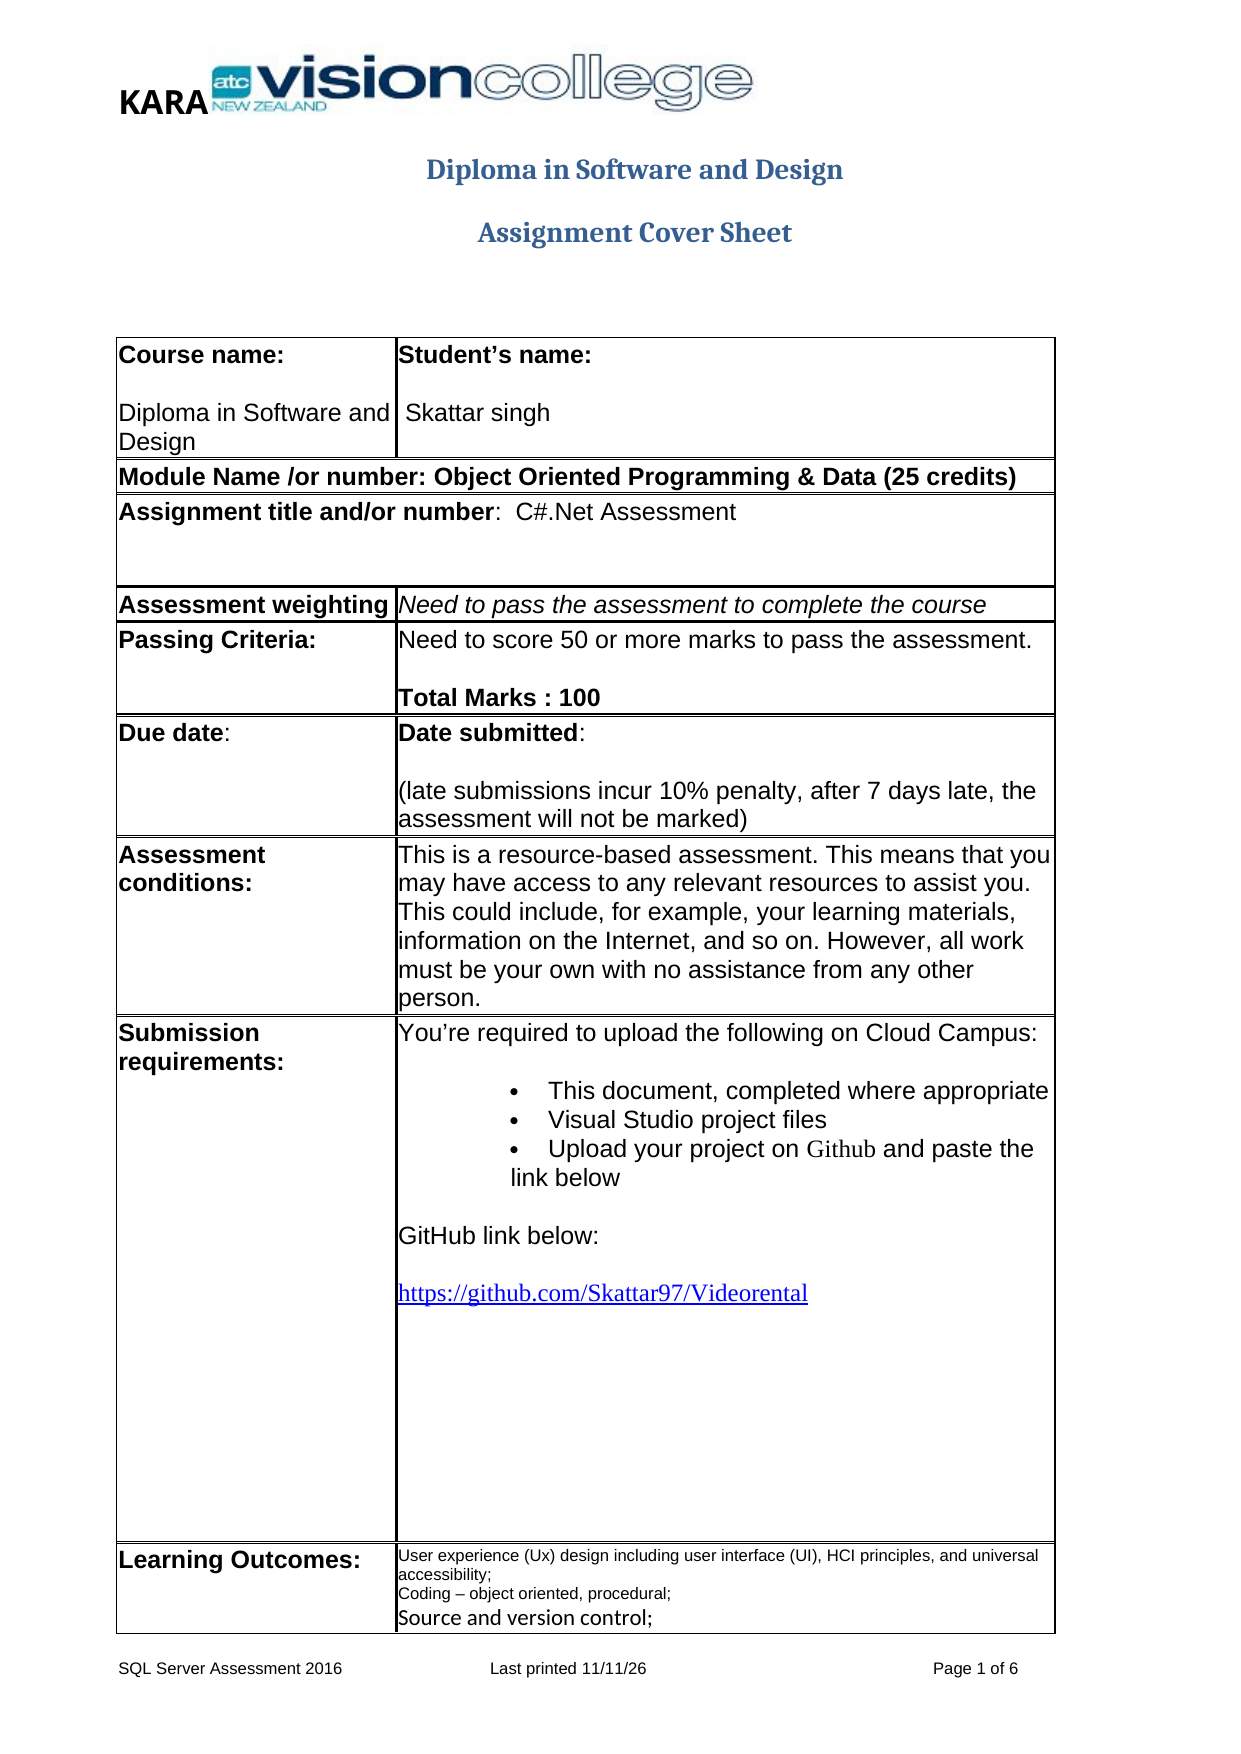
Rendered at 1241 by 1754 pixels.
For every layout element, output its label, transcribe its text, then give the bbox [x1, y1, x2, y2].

table_cell Module Name /or number: Object Oriented Programming & Data (25 credits) [117, 460, 1054, 492]
table_cell Need to score 50 or more marks to pass the assessment. Total Marks : 100 [398, 623, 1054, 713]
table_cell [398, 1544, 1054, 1632]
table_cell Date submitted: (late submissions incur 10% penalty, after 7 days late, the assessment will not be marked) [398, 717, 1054, 835]
table_cell You’re required to upload the following on Cloud Campus: This document, completed where appropriate Visual Studio project files Upload your project on Github and paste the link below GitHub link below: https://github.com/Skattar97/Videorental [398, 1017, 1054, 1541]
text Assignment Cover Sheet [154, 216, 1122, 249]
table_cell Passing Criteria: [117, 623, 395, 713]
table_cell Learning Outcomes: [117, 1544, 395, 1632]
table_cell This is a resource-based assessment. This means that you may have access to any relevant resources to assist you. This could include, for example, your learning materials, information on the Internet, and so on. However, all work must be your own with no assistance from any other person. [398, 838, 1054, 1014]
table_cell Assignment title and/or number: C#.Net Assessment [117, 495, 1054, 585]
table_cell Need to pass the assessment to complete the course [398, 588, 1054, 620]
table_header Course name: Diploma in Software and Design [117, 338, 395, 457]
table_cell Due date: [117, 717, 395, 835]
picture [208, 44, 774, 115]
table_header Student’s name: Skattar singh [398, 338, 1054, 457]
text Diploma in Software and Design [154, 153, 1122, 187]
table_cell Submission requirements: [117, 1017, 395, 1541]
table_cell Assessment conditions: [117, 838, 395, 1014]
table_cell Assessment weighting [117, 588, 395, 620]
